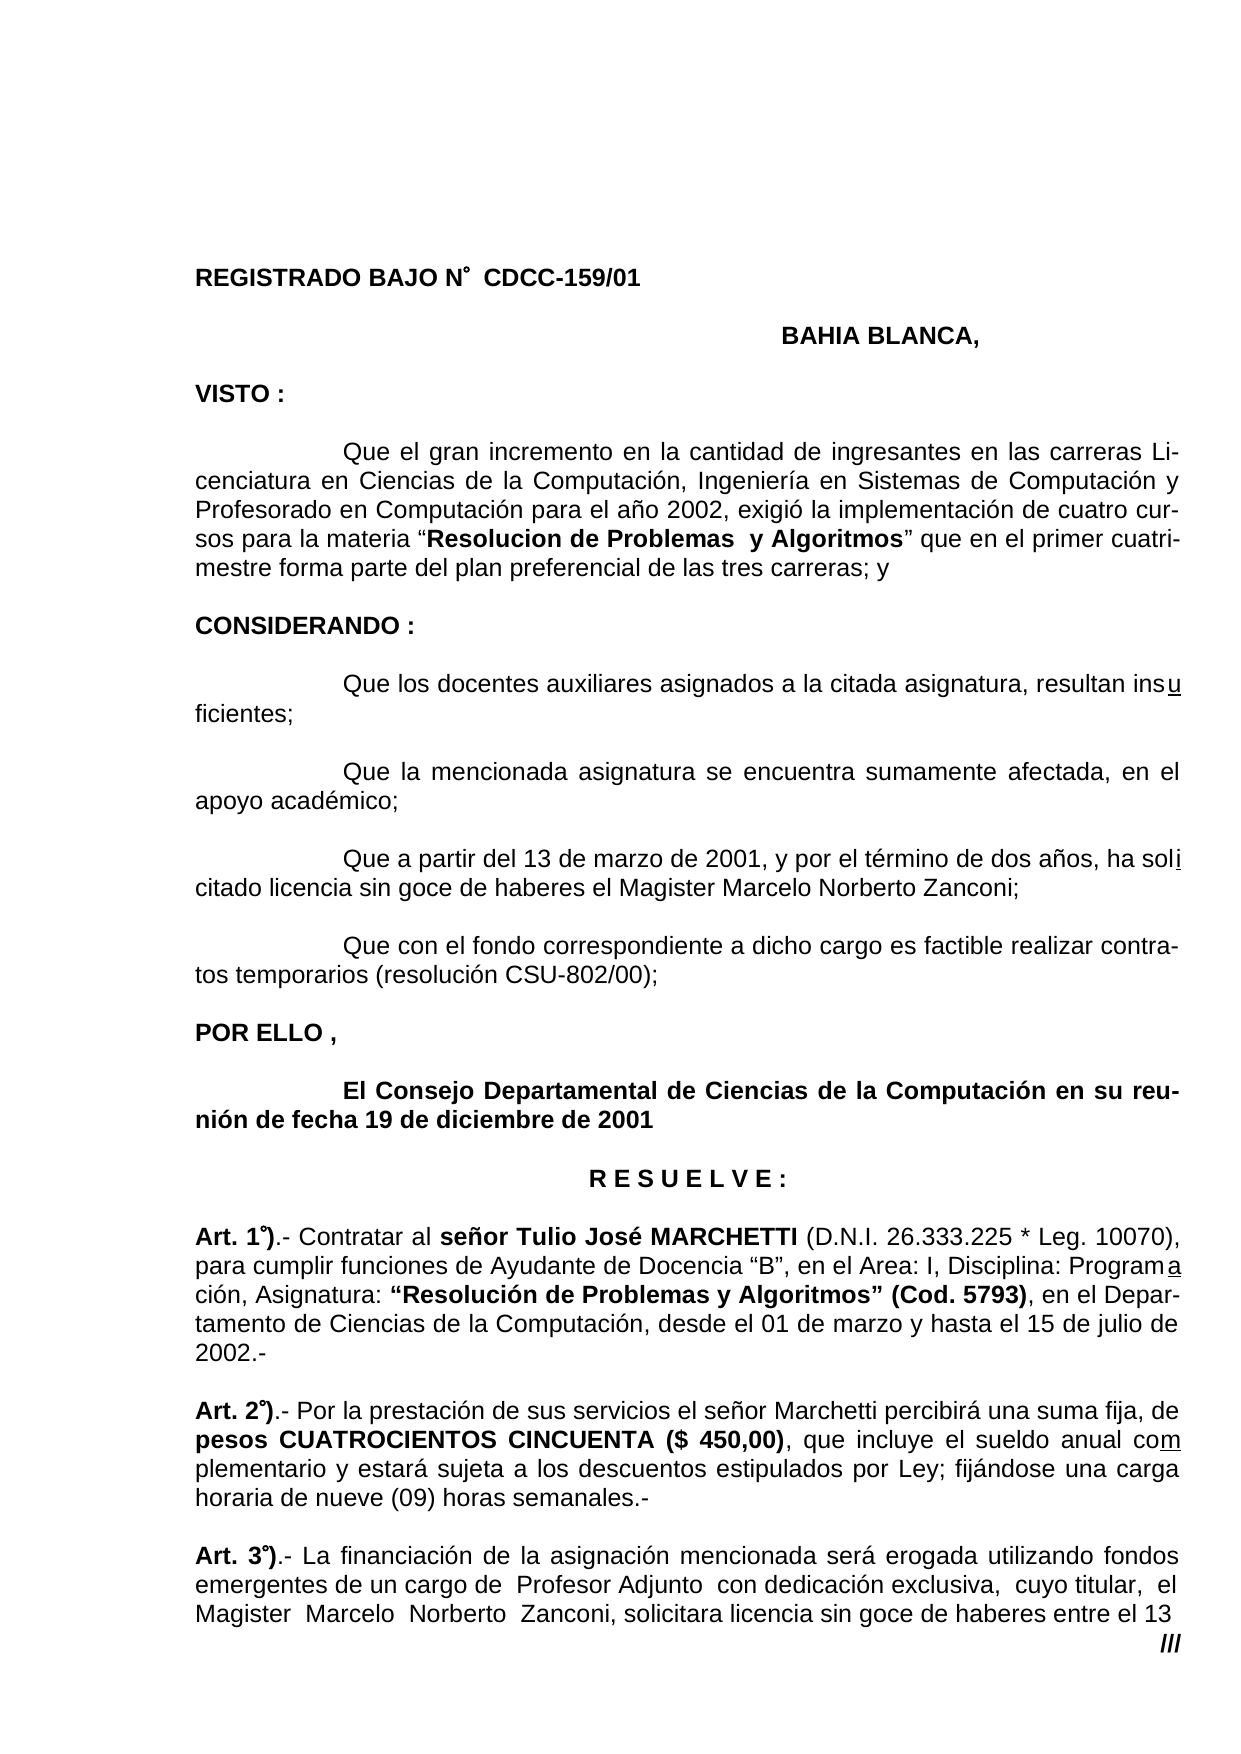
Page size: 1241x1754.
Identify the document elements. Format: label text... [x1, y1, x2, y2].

text Art. 3).- La financiación de la asignación mencionada será erogada utilizando fondos emergentes de un cargo de Profesor Adjunto con dedicación exclusiva, cuyo titular, el [195, 1541, 1181, 1599]
text Que la mencionada asignatura se encuentra sumamente afectada, en el apoyo académico; [195, 757, 1181, 815]
text Que a partir del 13 de marzo de 2001, y por el término de dos años, ha soli citado licencia sin goce de haberes el Magister Marcelo Norberto Zanconi; [195, 844, 1181, 902]
text Que el gran incremento en la cantidad de ingresantes en las carreras Li-cenciatura en Ciencias de la Computación, Ingeniería en Sistemas de Computación y Profesorado en Computación para el año 2002, exigió la implementación de cuatro cur-sos para la materia “Resolucion de Problemas y Algoritmos” que en el primer cuatri-mestre forma parte del plan preferencial de las tres carreras; y [195, 437, 1181, 582]
text BAHIA BLANCA, [195, 321, 1181, 350]
text El Consejo Departamental de Ciencias de la Computación en su reu-nión de fecha 19 de diciembre de 2001 [195, 1076, 1181, 1134]
text VISTO : [195, 379, 1181, 408]
text Art. 1).- Contratar al señor Tulio José MARCHETTI (D.N.I. 26.333.225 * Leg. 10070), para cumplir funciones de Ayudante de Docencia “B”, en el Area: I, Disciplina: Programa ción, Asignatura: “Resolución de Problemas y Algoritmos” (Cod. 5793), en el Depar-tamento de Ciencias de la Computación, desde el 01 de marzo y hasta el 15 de julio de 2002.- [195, 1222, 1181, 1367]
text POR ELLO , [195, 1018, 1181, 1047]
text Que los docentes auxiliares asignados a la citada asignatura, resultan insu ficientes; [195, 669, 1181, 727]
text Que con el fondo correspondiente a dicho cargo es factible realizar contra-tos temporarios (resolución CSU-802/00); [195, 931, 1181, 989]
text Magister Marcelo Norberto Zanconi, solicitara licencia sin goce de haberes entre el 13 [195, 1599, 1181, 1628]
text R E S U E L V E : [195, 1163, 1181, 1192]
text REGISTRADO BAJO N CDCC-159/01 [195, 262, 1181, 292]
text CONSIDERANDO : [195, 611, 1181, 640]
text /// [195, 1628, 1181, 1657]
text Art. 2).- Por la prestación de sus servicios el señor Marchetti percibirá una suma fija, de pesos CUATROCIENTOS CINCUENTA ($ 450,00), que incluye el sueldo anual com plementario y estará sujeta a los descuentos estipulados por Ley; fijándose una carga horaria de nueve (09) horas semanales.- [195, 1396, 1181, 1512]
